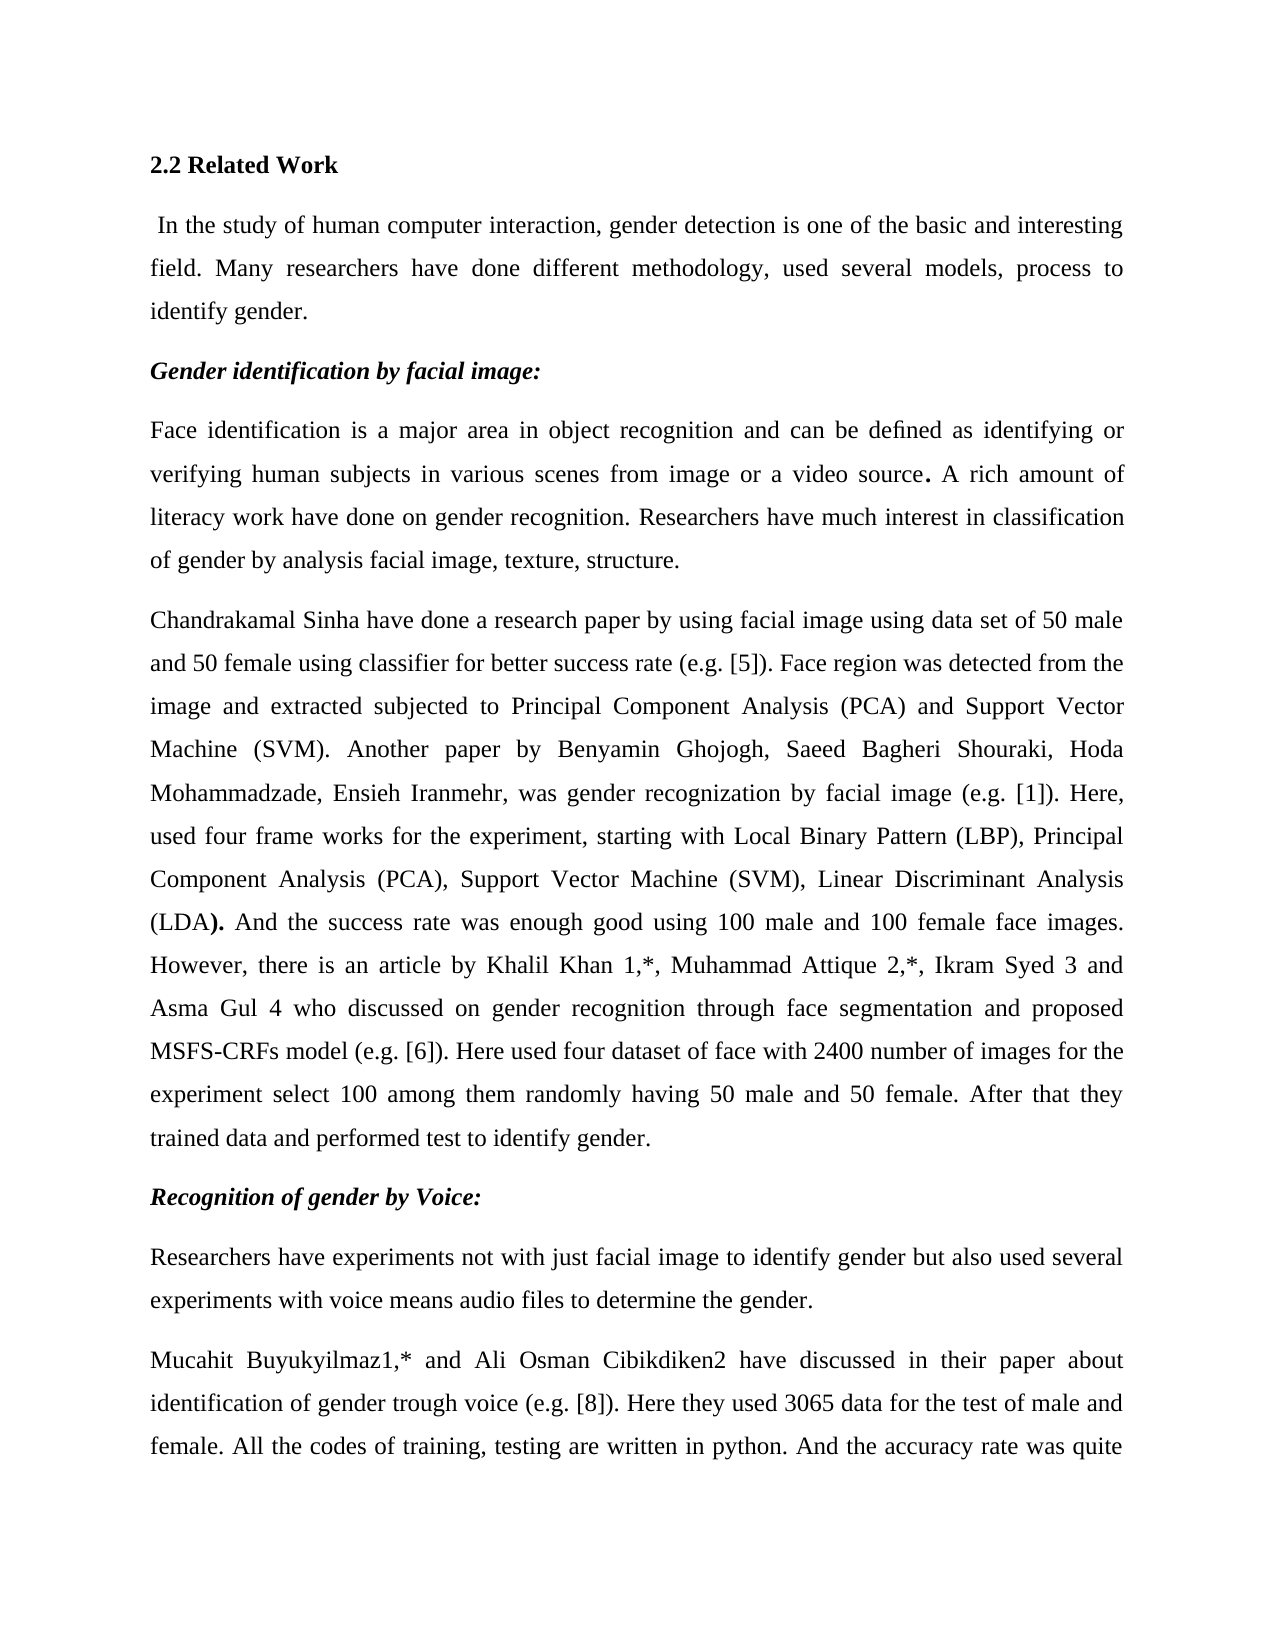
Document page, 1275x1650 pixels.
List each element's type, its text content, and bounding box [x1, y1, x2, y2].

text Recognition of gender by Voice: [150, 1182, 1125, 1211]
text Researchers have experiments not with just facial image to identify gender but also used several experiments with voice means audio files to determine the gender. [150, 1242, 1125, 1314]
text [150, 1345, 1125, 1460]
text Chandrakamal Sinha have done a research paper by using facial image using data set of 50 male and 50 female using classifier for better success rate (e.g. [5]). Face region was detected from the image and extracted subjected to Principal Component Analysis (PCA) and Support Vector Machine (SVM). Another paper by Benyamin Ghojogh, Saeed Bagheri Shouraki, Hoda Mohammadzade, Ensieh Iranmehr, was gender recognization by facial image (e.g. [1]). Here, used four frame works for the experiment, starting with Local Binary Pattern (LBP), Principal Component Analysis (PCA), Support Vector Machine (SVM), Linear Discriminant Analysis (LDA). And the success rate was enough good using 100 male and 100 female face images. However, there is an article by Khalil Khan 1,*, Muhammad Attique 2,*, Ikram Syed 3 and Asma Gul 4 who discussed on gender recognition through face segmentation and proposed MSFS-CRFs model (e.g. [6]). Here used four dataset of face with 2400 number of images for the experiment select 100 among them randomly having 50 male and 50 female. After that they trained data and performed test to identify gender. [150, 605, 1125, 1151]
text In the study of human computer interaction, gender detection is one of the basic and interesting field. Many researchers have done different methodology, used several models, process to identify gender. [150, 210, 1125, 325]
text Gender identification by facial image: [150, 356, 1125, 384]
text 2.2 Related Work [150, 150, 1125, 179]
text Face identification is a major area in object recognition and can be deﬁned as identifying or verifying human subjects in various scenes from image or a video source. A rich amount of literacy work have done on gender recognition. Researchers have much interest in classification of gender by analysis facial image, texture, structure. [150, 416, 1125, 574]
